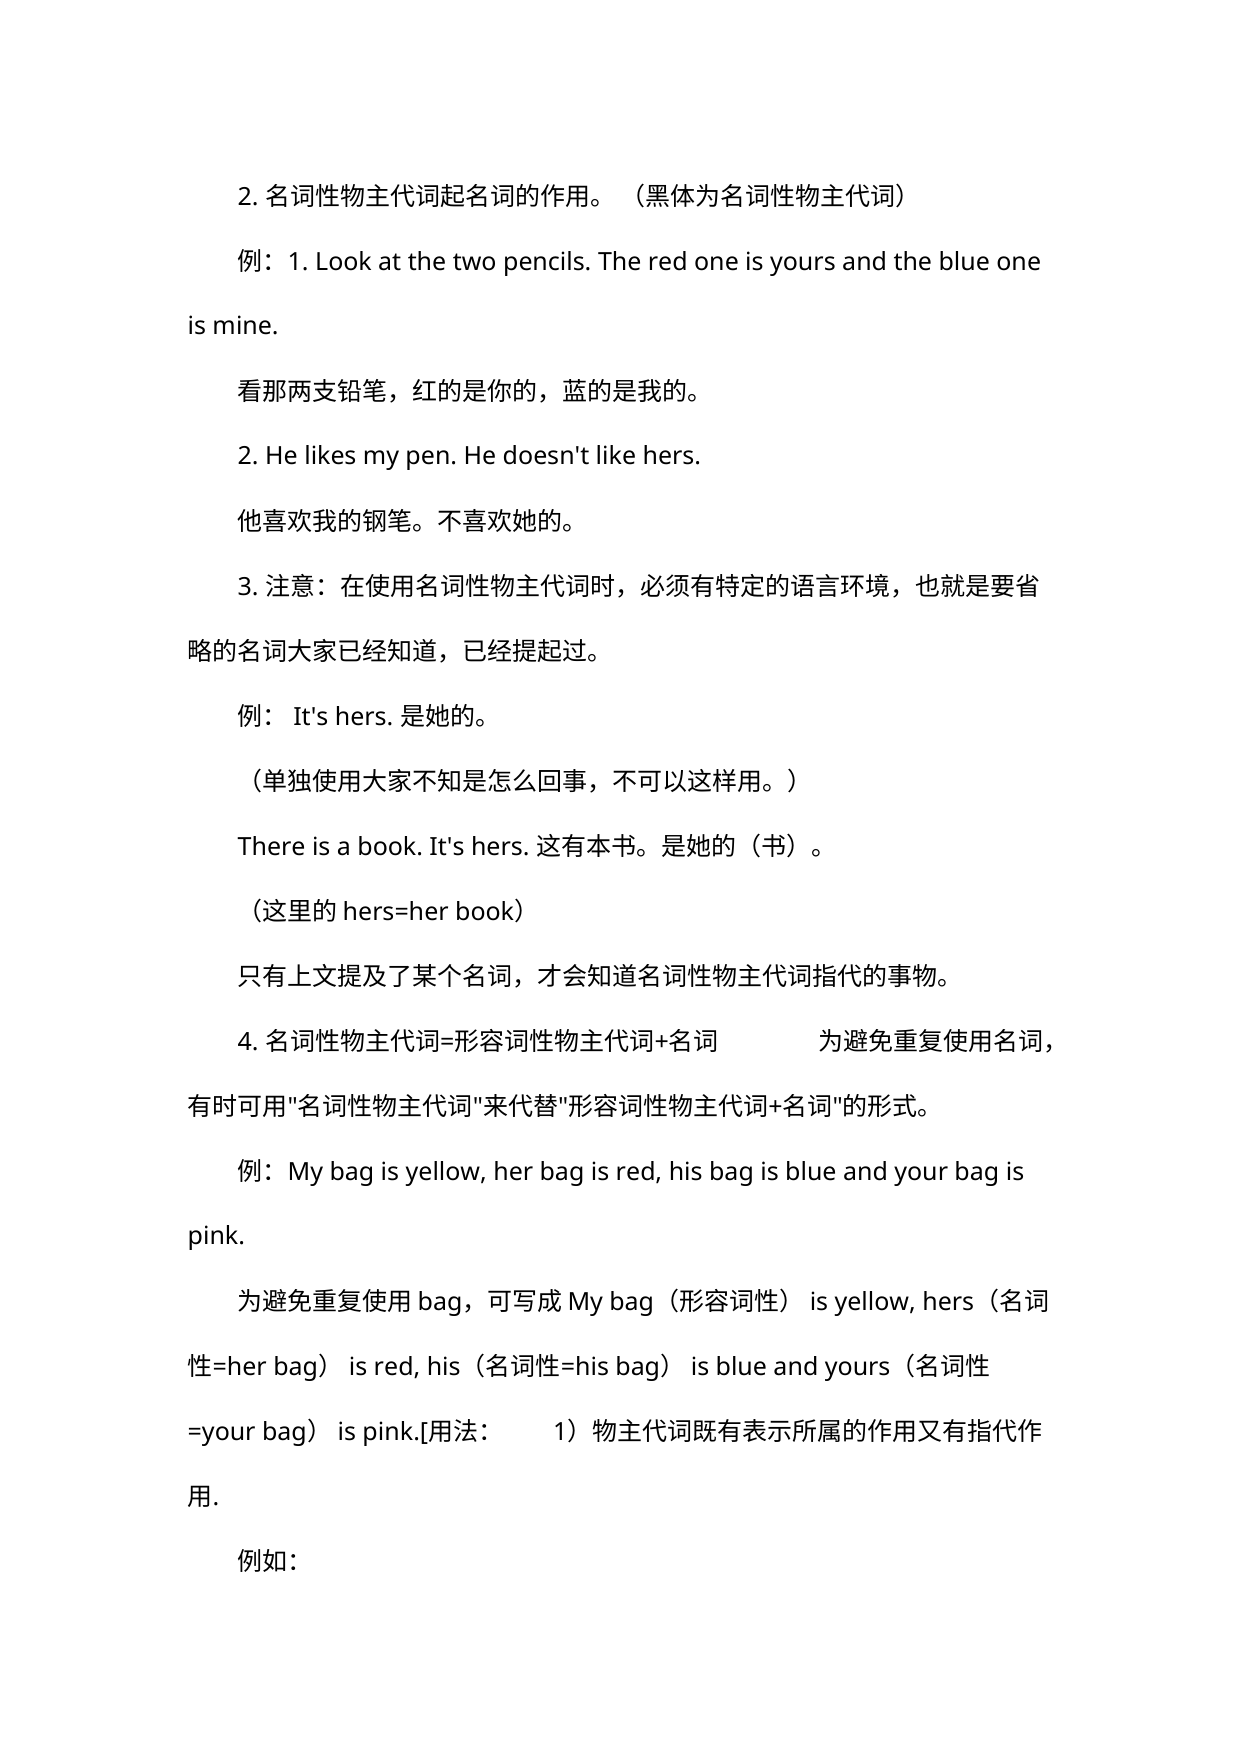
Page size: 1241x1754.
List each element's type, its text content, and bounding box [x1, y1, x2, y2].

text There is a book. It's hers. 这有本书。是她的（书）。 [187, 812, 1053, 877]
text 例：My bag is yellow, her bag is red, his bag is blue and your bag is pink. [187, 1137, 1053, 1267]
text （单独使用大家不知是怎么回事，不可以这样用。） [187, 747, 1053, 812]
text 4. 名词性物主代词=形容词性物主代词+名词 为避免重复使用名词，有时可用"名词性物主代词"来代替"形容词性物主代词+名词"的形式。 [187, 1007, 1053, 1137]
text 2. He likes my pen. He doesn't like hers. [187, 422, 1053, 487]
text 例：1. Look at the two pencils. The red one is yours and the blue one is mine. [187, 227, 1053, 357]
text 只有上文提及了某个名词，才会知道名词性物主代词指代的事物。 [187, 942, 1053, 1007]
text （这里的hers=her book） [187, 877, 1053, 942]
text 看那两支铅笔，红的是你的，蓝的是我的。 [187, 357, 1053, 422]
text 为避免重复使用bag，可写成My bag（形容词性） is yellow, hers（名词性=her bag） is red, his（名词性=his bag） is blue and yours（名词性=your bag） is pink.[用法： 1）物主代词既有表示所属的作用又有指代作用. [187, 1267, 1053, 1527]
text 3. 注意：在使用名词性物主代词时，必须有特定的语言环境，也就是要省略的名词大家已经知道，已经提起过。 [187, 552, 1053, 682]
text 2. 名词性物主代词起名词的作用。 （黑体为名词性物主代词） [187, 162, 1053, 227]
text 例如： [187, 1527, 1053, 1592]
text 他喜欢我的钢笔。不喜欢她的。 [187, 487, 1053, 552]
text 例： It's hers. 是她的。 [187, 682, 1053, 747]
